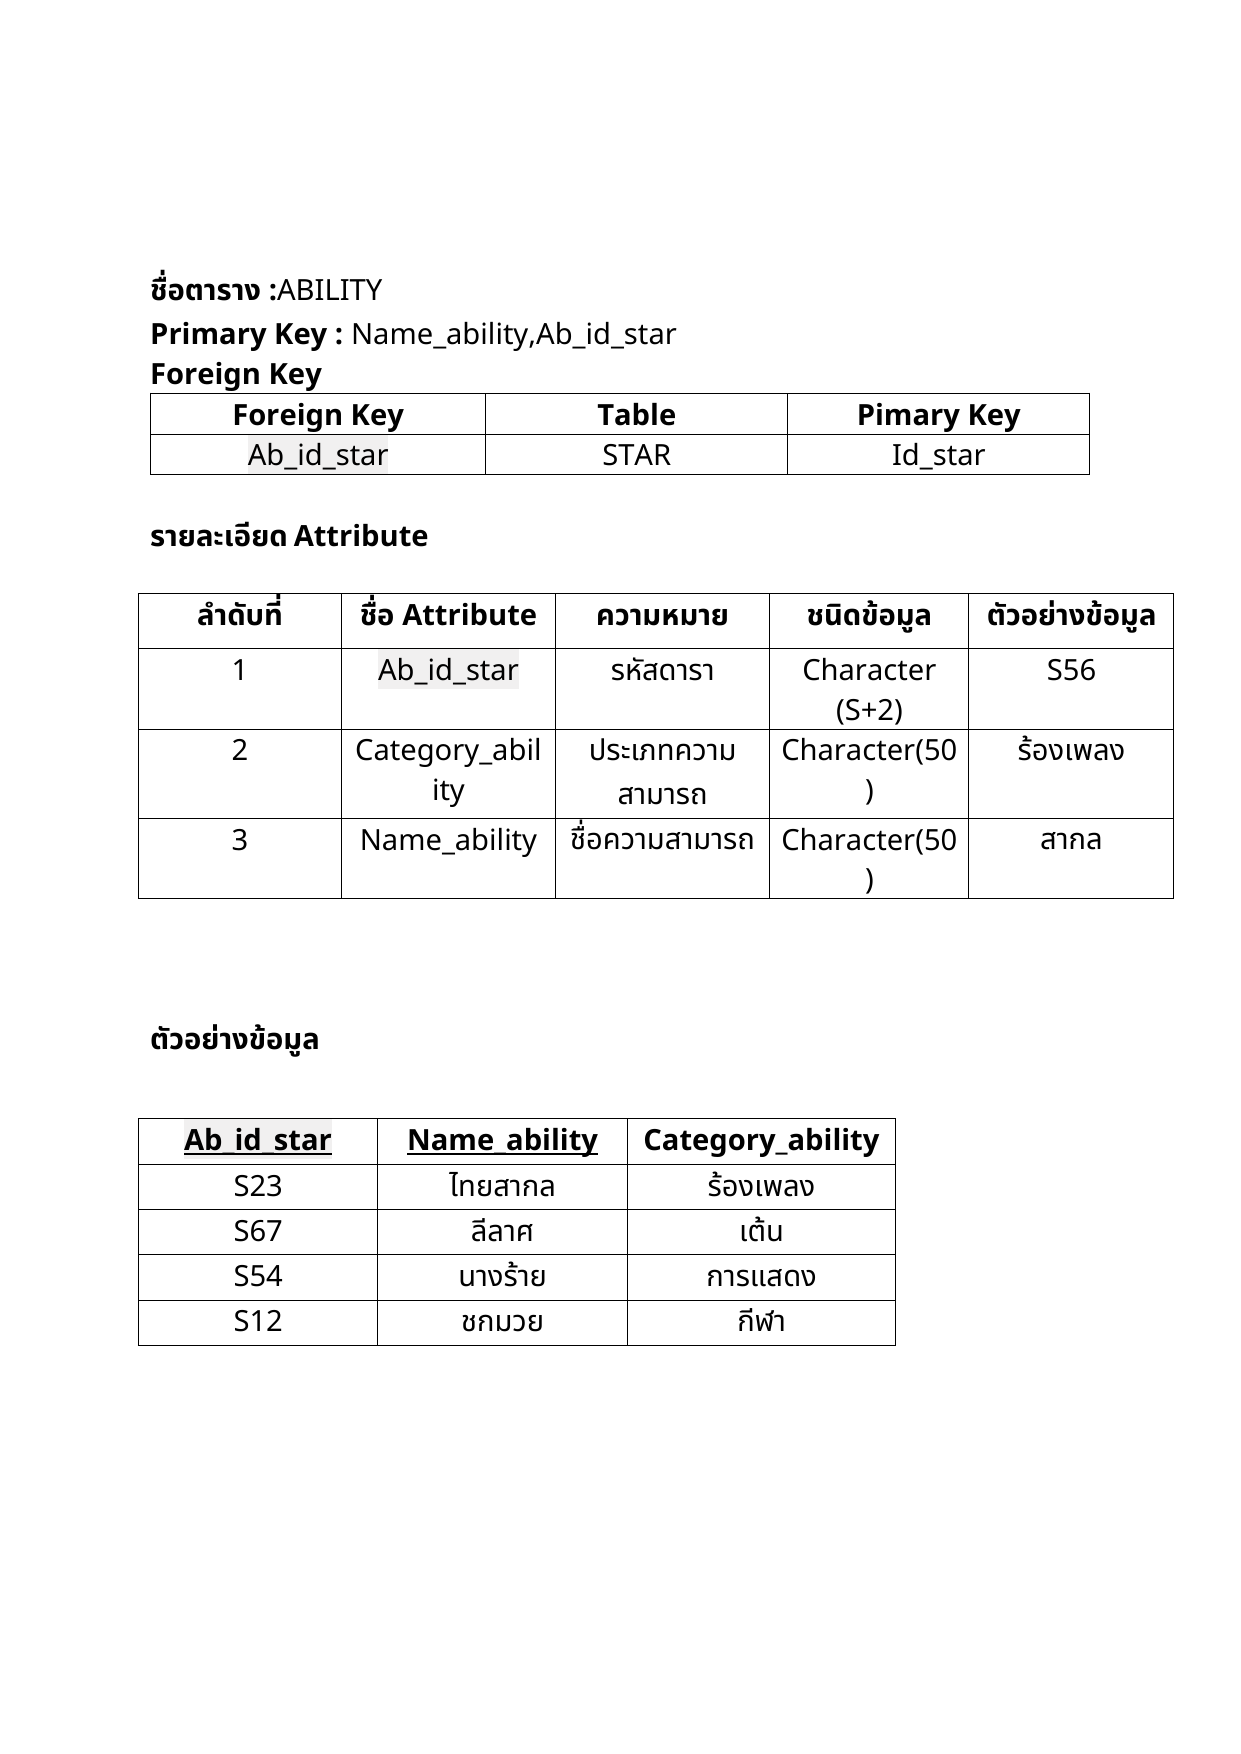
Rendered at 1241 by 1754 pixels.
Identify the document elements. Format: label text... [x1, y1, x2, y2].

table_header Category_ability [628, 1119, 895, 1164]
table_cell ร้องเพลง [969, 730, 1173, 818]
table_cell Name_ability [342, 819, 555, 898]
table_cell 1 [139, 649, 341, 729]
text รายละเอียดAttribute [150, 515, 1090, 559]
table_cell Category_ability [342, 730, 555, 818]
table_header ชื่อ Attribute [342, 594, 555, 648]
table_cell S23 [139, 1165, 377, 1209]
table_cell S67 [139, 1210, 377, 1254]
table_cell S54 [139, 1255, 377, 1299]
text ชื่อตาราง :ABILITY [150, 269, 1090, 313]
table_header ตัวอย่างข้อมูล [969, 594, 1173, 648]
table_cell Ab_id_star [342, 649, 555, 729]
table_header ชนิดข้อมูล [770, 594, 968, 648]
table_cell รหัสดารา [556, 649, 769, 729]
table_header Ab_id_star [139, 1119, 377, 1164]
text ตัวอย่างข้อมูล [150, 1018, 1090, 1062]
table_header Name_ability [378, 1119, 627, 1164]
table_cell S12 [139, 1301, 377, 1344]
table_header ความหมาย [556, 594, 769, 648]
table_cell ชื่อความสามารถ [556, 819, 769, 898]
text Primary Key : Name_ability,Ab_id_star [150, 313, 1090, 353]
table_cell Character(50) [770, 730, 968, 818]
table_cell 2 [139, 730, 341, 818]
text Foreign Key [150, 353, 1090, 393]
table_cell 3 [139, 819, 341, 898]
table_header ลำดับที่ [139, 594, 341, 648]
table_cell S56 [969, 649, 1173, 729]
table_cell สากล [969, 819, 1173, 898]
